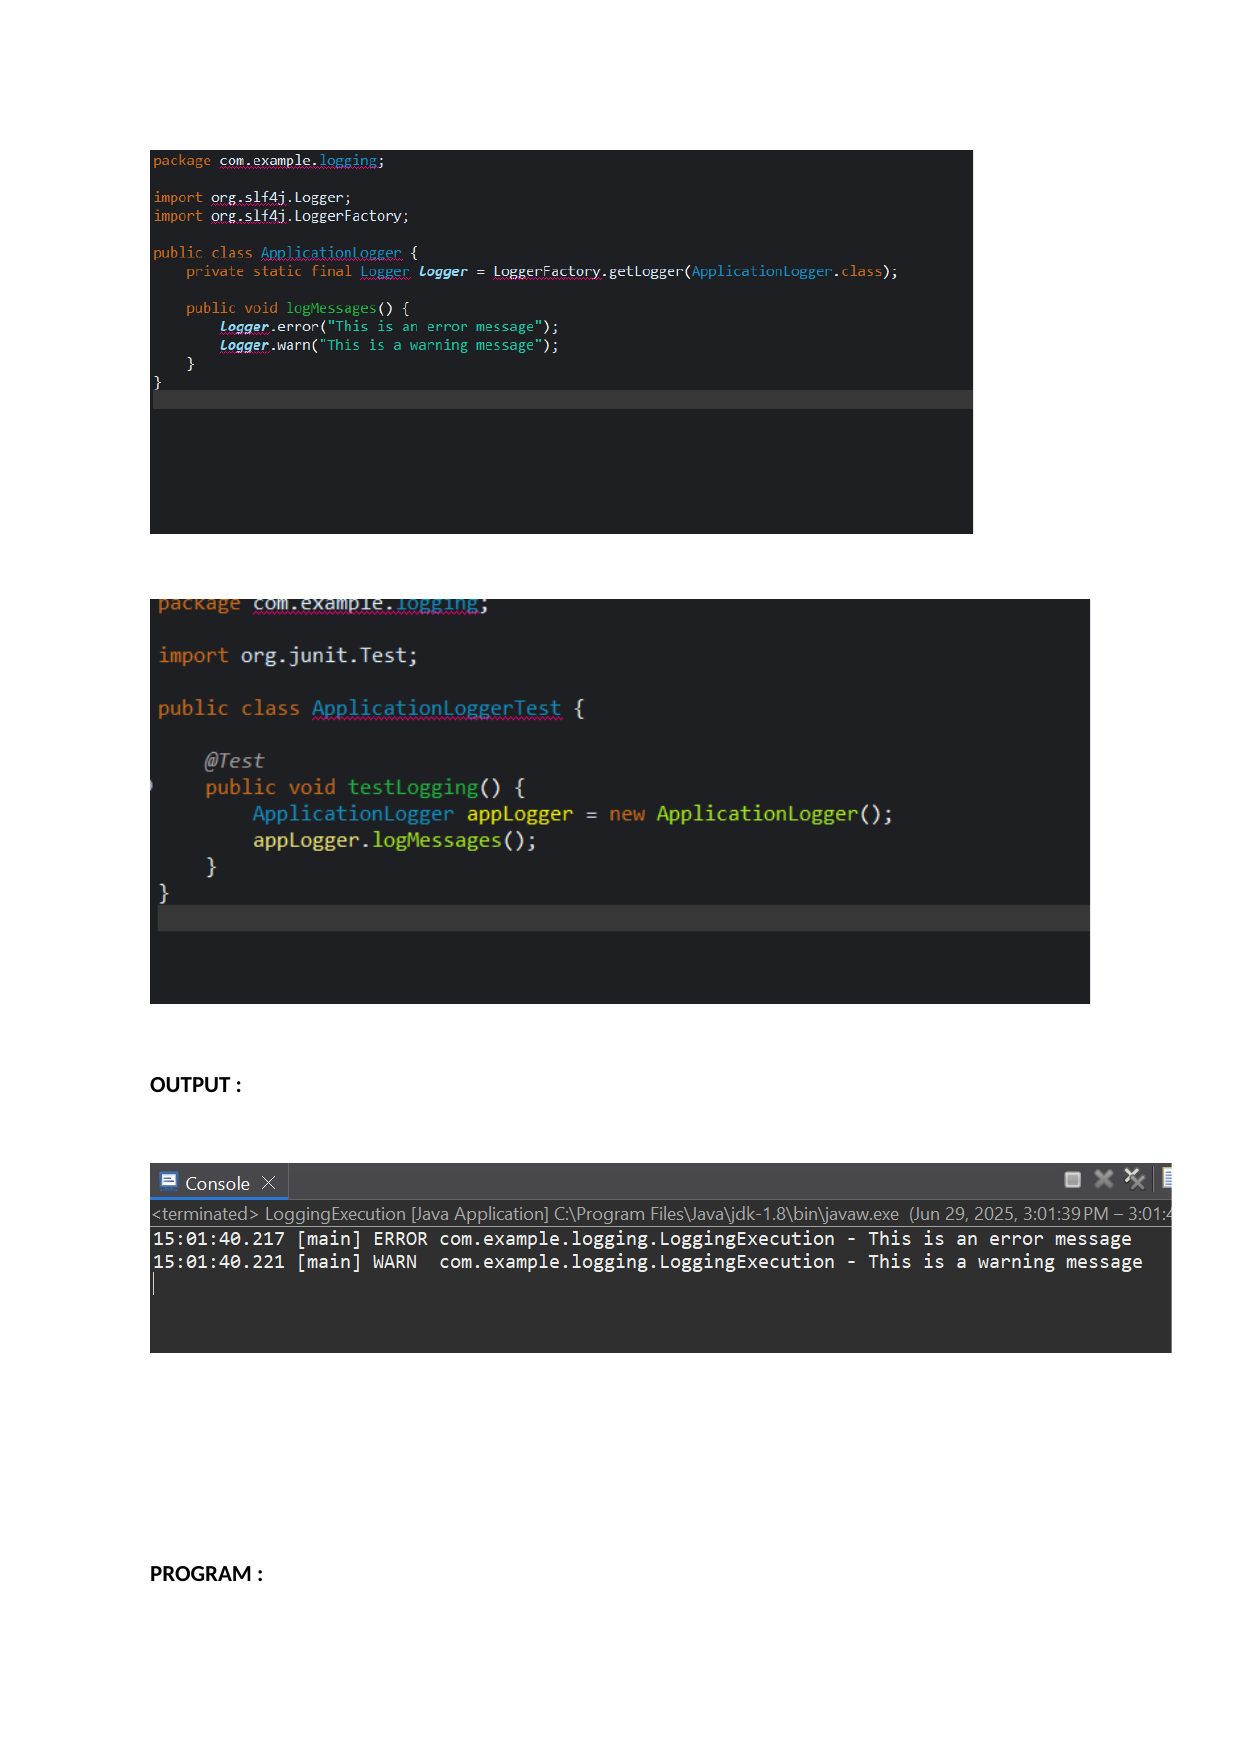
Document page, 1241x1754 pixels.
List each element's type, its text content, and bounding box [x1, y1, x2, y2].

picture [150, 1163, 1172, 1353]
text PROGRAM : [150, 1559, 1090, 1587]
picture [150, 599, 1091, 1004]
text OUTPUT : [150, 1070, 1090, 1098]
picture [150, 150, 974, 534]
